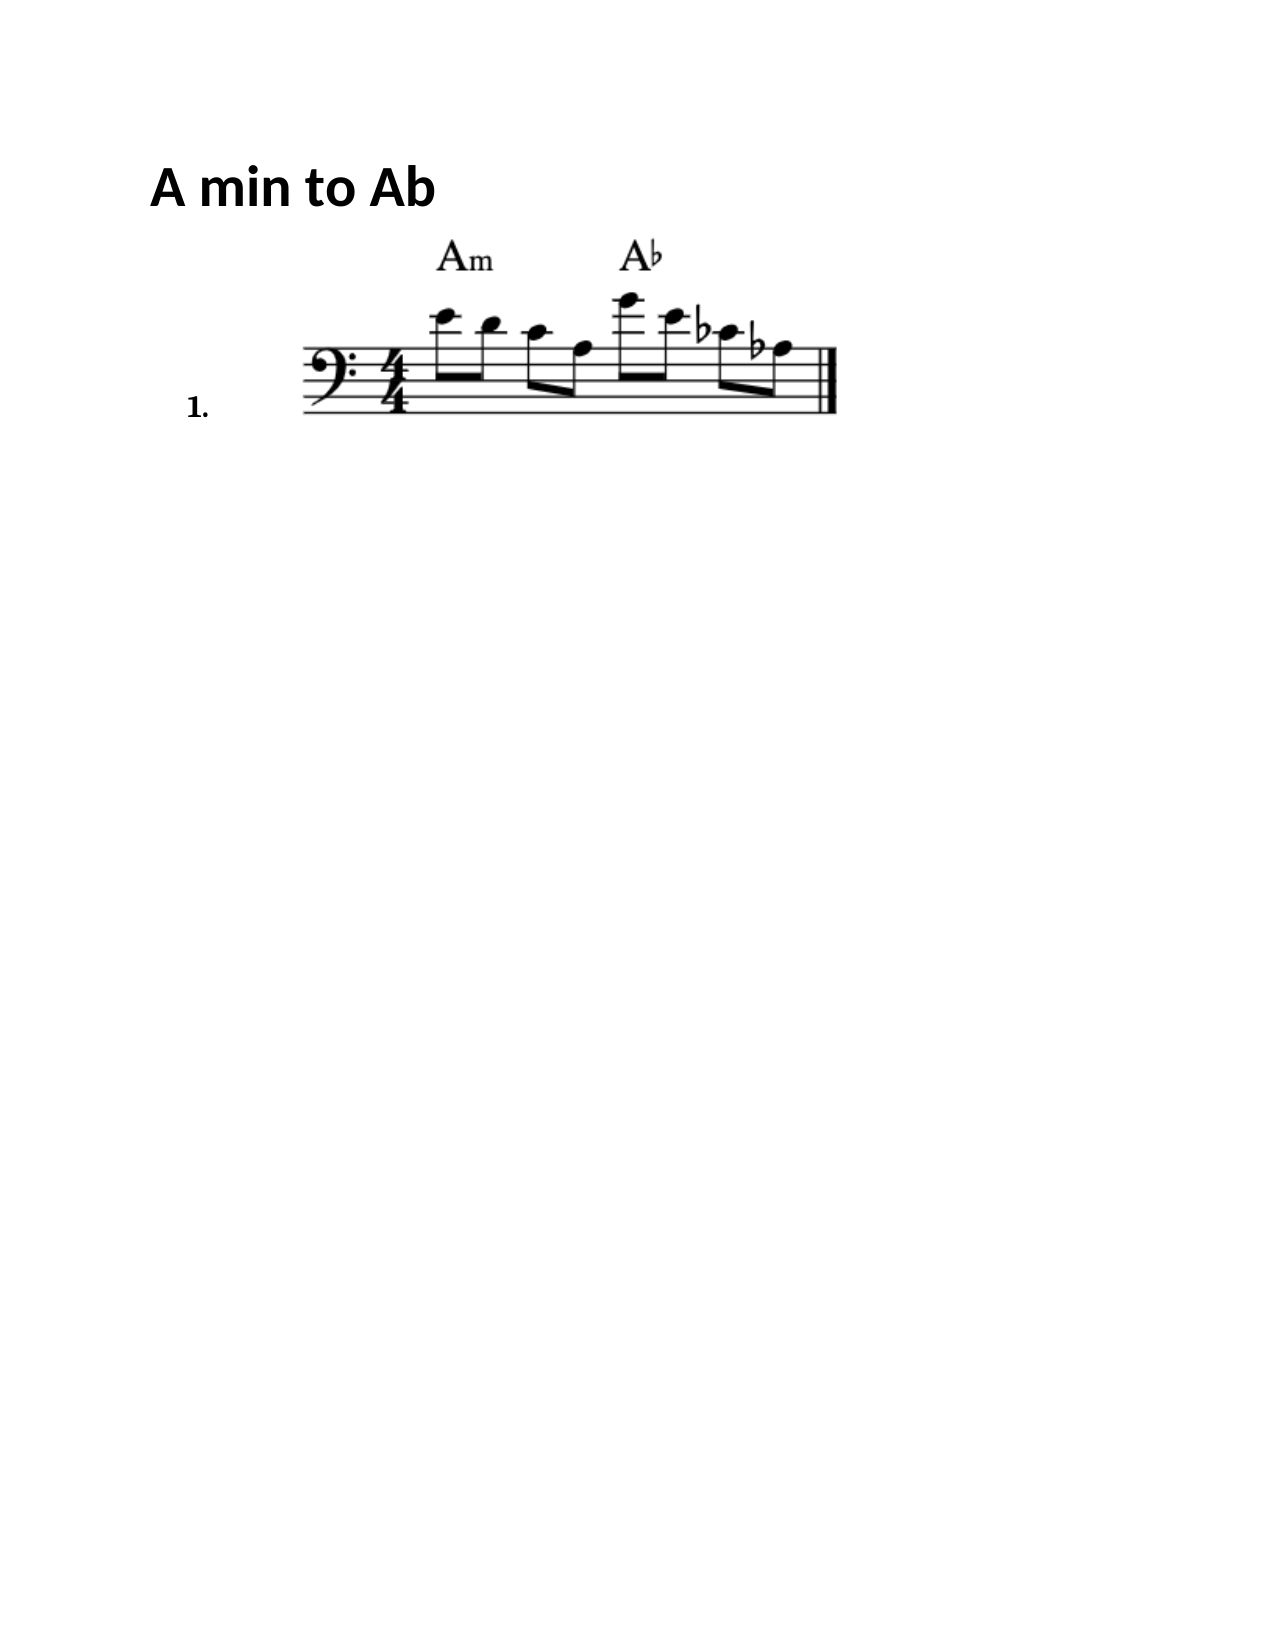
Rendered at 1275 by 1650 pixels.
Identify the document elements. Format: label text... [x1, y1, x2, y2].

text A min to Ab [150, 150, 1125, 221]
picture [300, 221, 840, 417]
